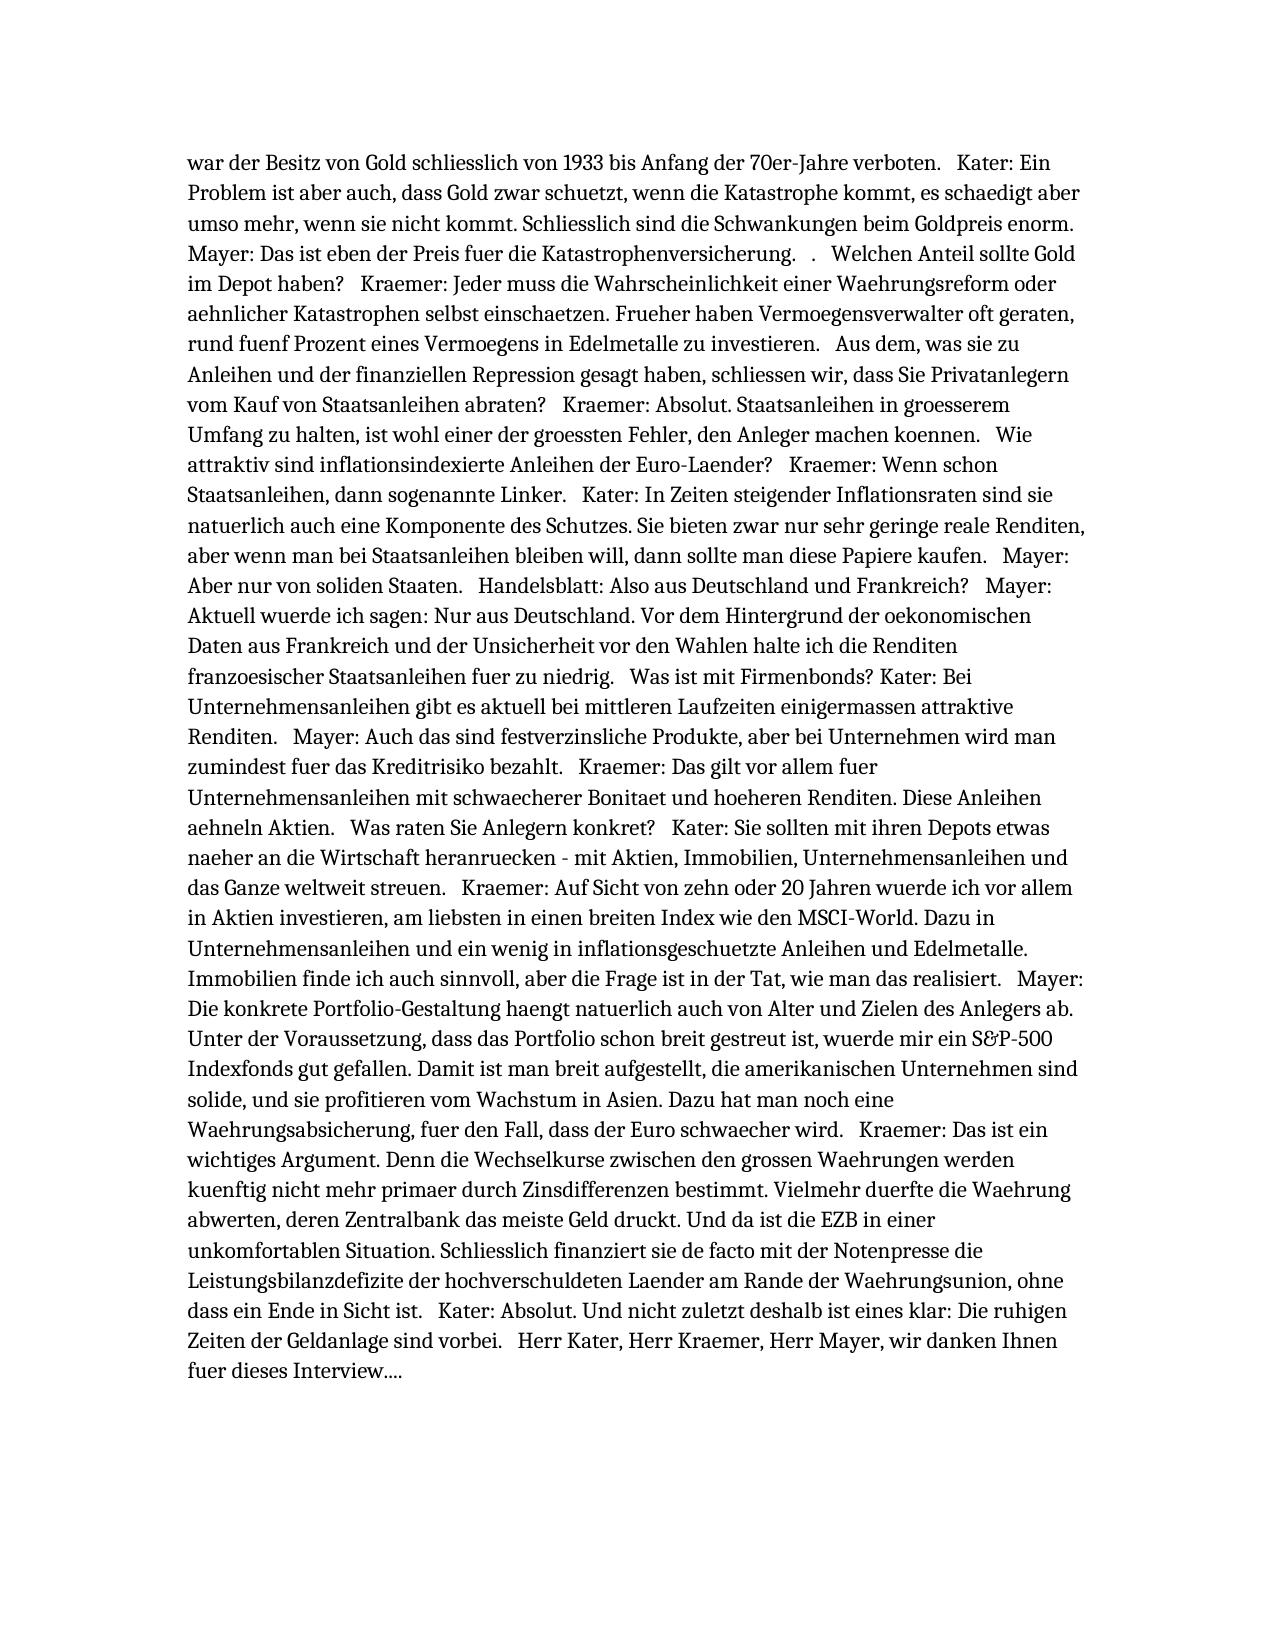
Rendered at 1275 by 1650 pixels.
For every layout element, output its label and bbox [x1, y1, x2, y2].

text [187, 150, 1087, 1385]
